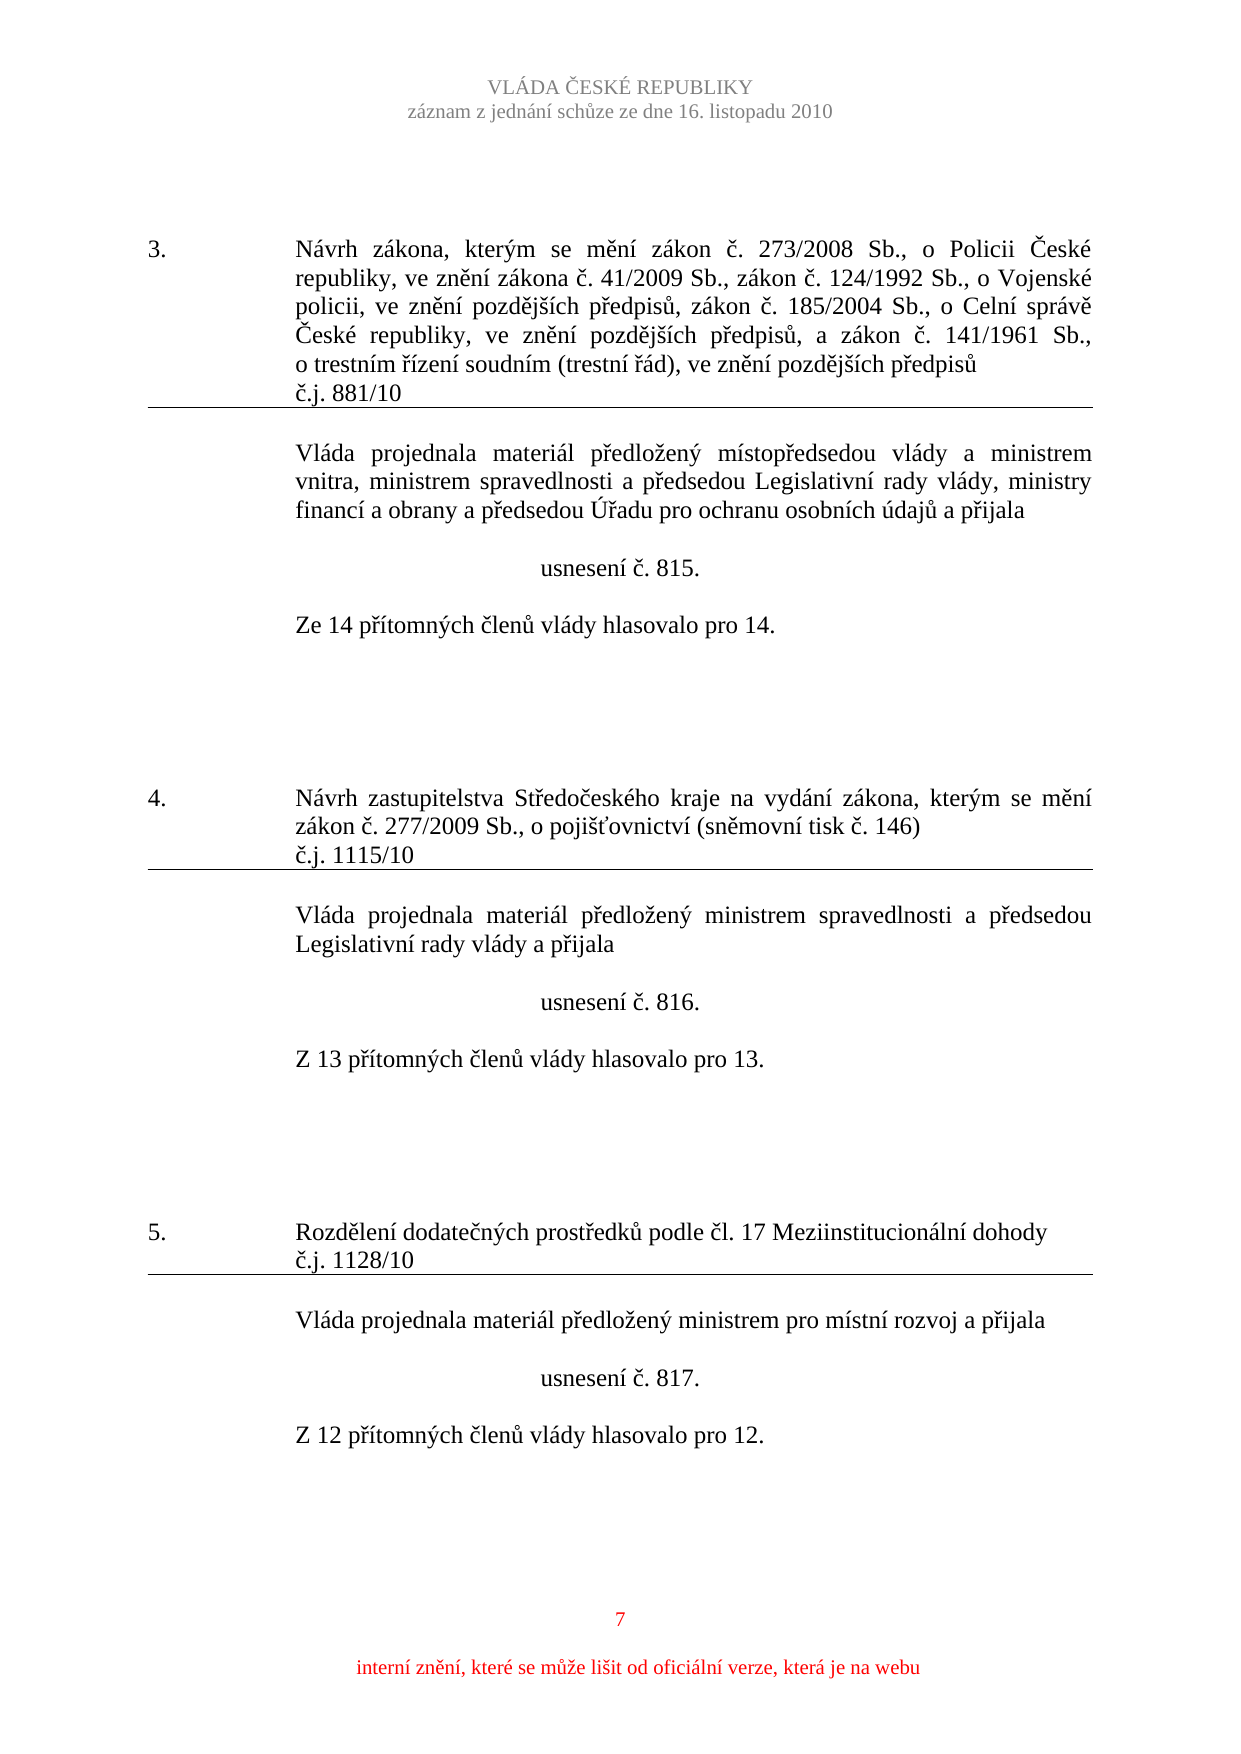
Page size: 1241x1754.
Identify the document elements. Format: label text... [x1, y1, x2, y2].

text usnesení č. 815. [148, 553, 1093, 581]
text Vláda projednala materiál předložený ministrem spravedlnosti a předsedou Legislativní rady vlády a přijala [148, 900, 1093, 958]
text č.j. 881/10 [148, 378, 1093, 406]
text Ze 14 přítomných členů vlády hlasovalo pro 14. [148, 610, 1093, 639]
text č.j. 1128/10 [148, 1245, 1093, 1274]
text č.j. 1115/10 [148, 840, 1093, 869]
text Vláda projednala materiál předložený místopředsedou vlády a ministrem vnitra, ministrem spravedlnosti a předsedou Legislativní rady vlády, ministry financí a obrany a předsedou Úřadu pro ochranu osobních údajů a přijala [148, 438, 1093, 524]
text usnesení č. 817. [148, 1363, 1093, 1392]
text usnesení č. 816. [148, 987, 1093, 1015]
text Vláda projednala materiál předložený ministrem pro místní rozvoj a přijala [148, 1305, 1093, 1334]
text 3. Návrh zákona, kterým se mění zákon č. 273/2008 Sb., o Policii České republiky, ve znění zákona č. 41/2009 Sb., zákon č. 124/1992 Sb., o Vojenské policii, ve znění pozdějších předpisů, zákon č. 185/2004 Sb., o Celní správě České republiky, ve znění pozdějších předpisů, a zákon č. 141/1961 Sb., o trestním řízení soudním (trestní řád), ve znění pozdějších předpisů [148, 234, 1093, 378]
text 4. Návrh zastupitelstva Středočeského kraje na vydání zákona, kterým se mění zákon č. 277/2009 Sb., o pojišťovnictví (sněmovní tisk č. 146) [148, 783, 1093, 840]
text Z 13 přítomných členů vlády hlasovalo pro 13. [148, 1044, 1093, 1073]
text 5. Rozdělení dodatečných prostředků podle čl. 17 Meziinstitucionální dohody [148, 1217, 1093, 1245]
text Z 12 přítomných členů vlády hlasovalo pro 12. [148, 1420, 1093, 1449]
